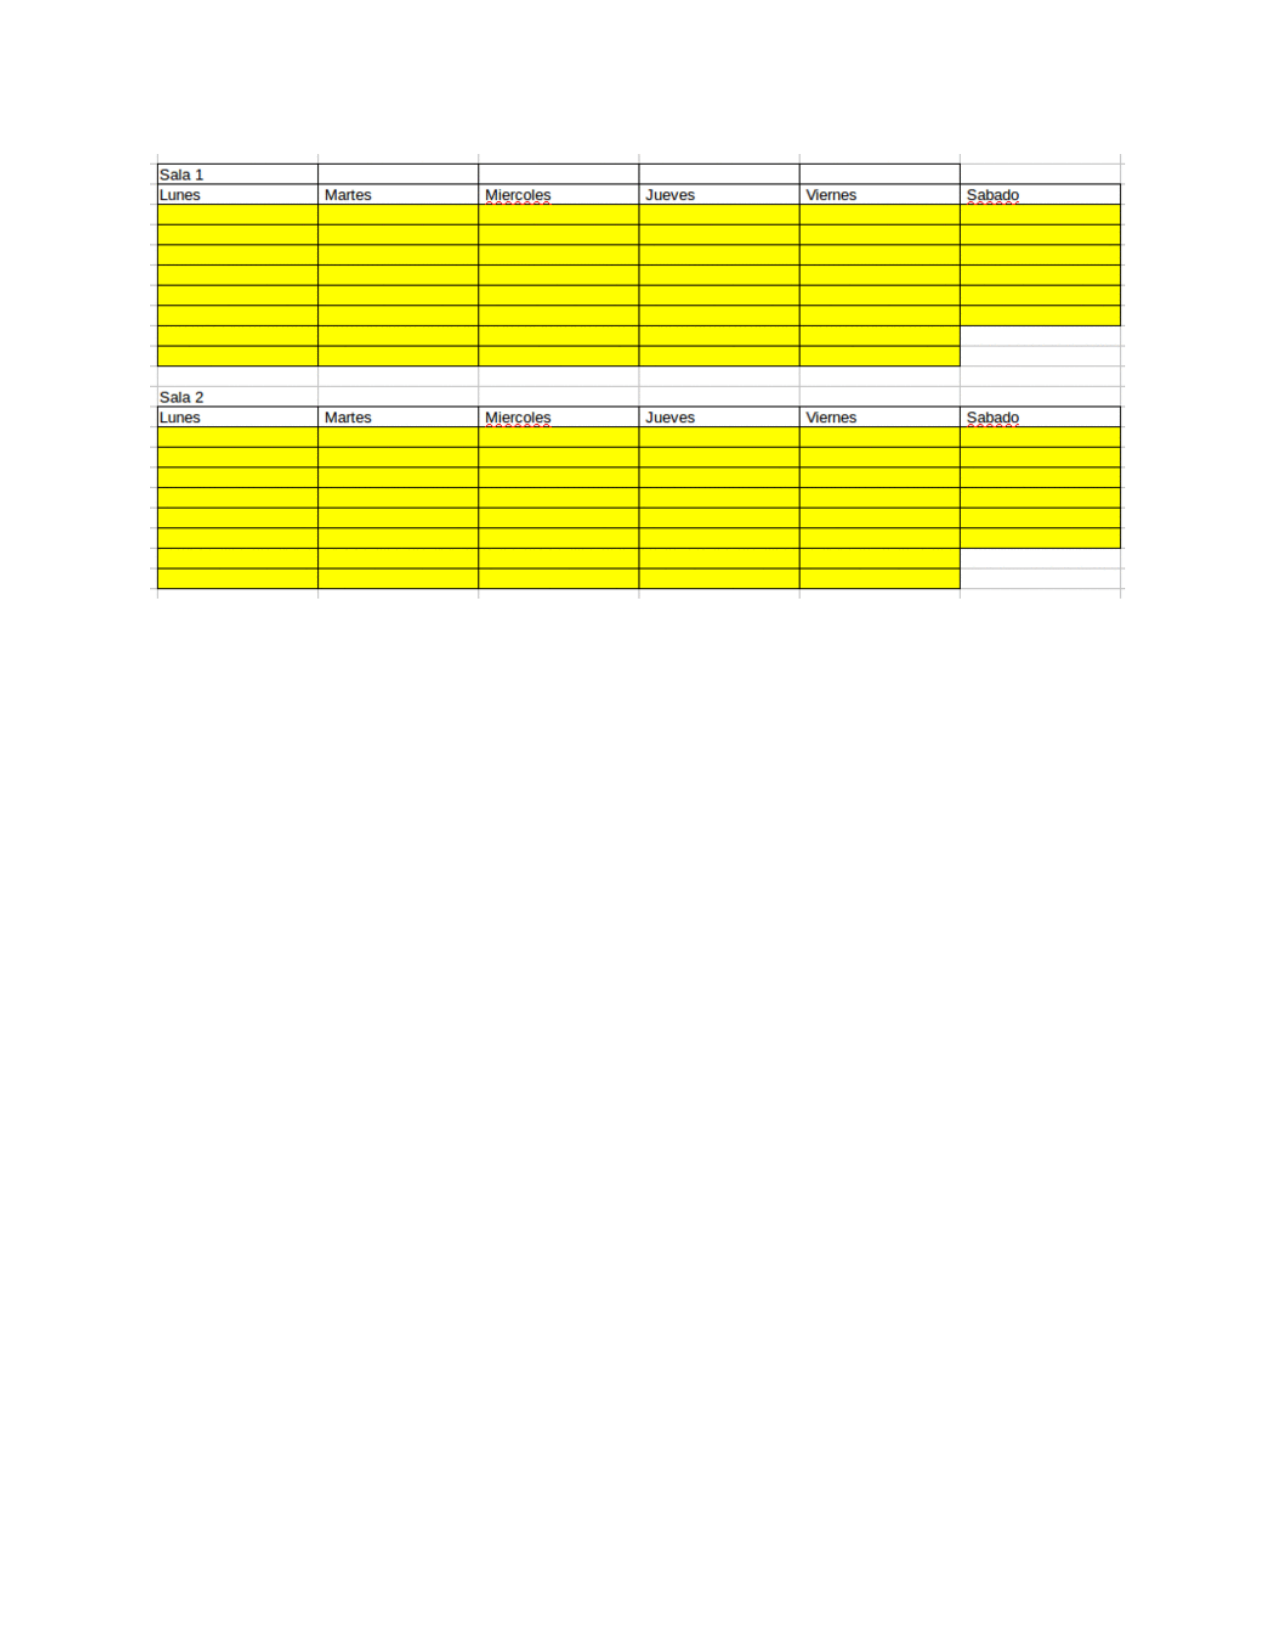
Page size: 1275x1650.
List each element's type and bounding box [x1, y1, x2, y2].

picture [150, 150, 1125, 605]
